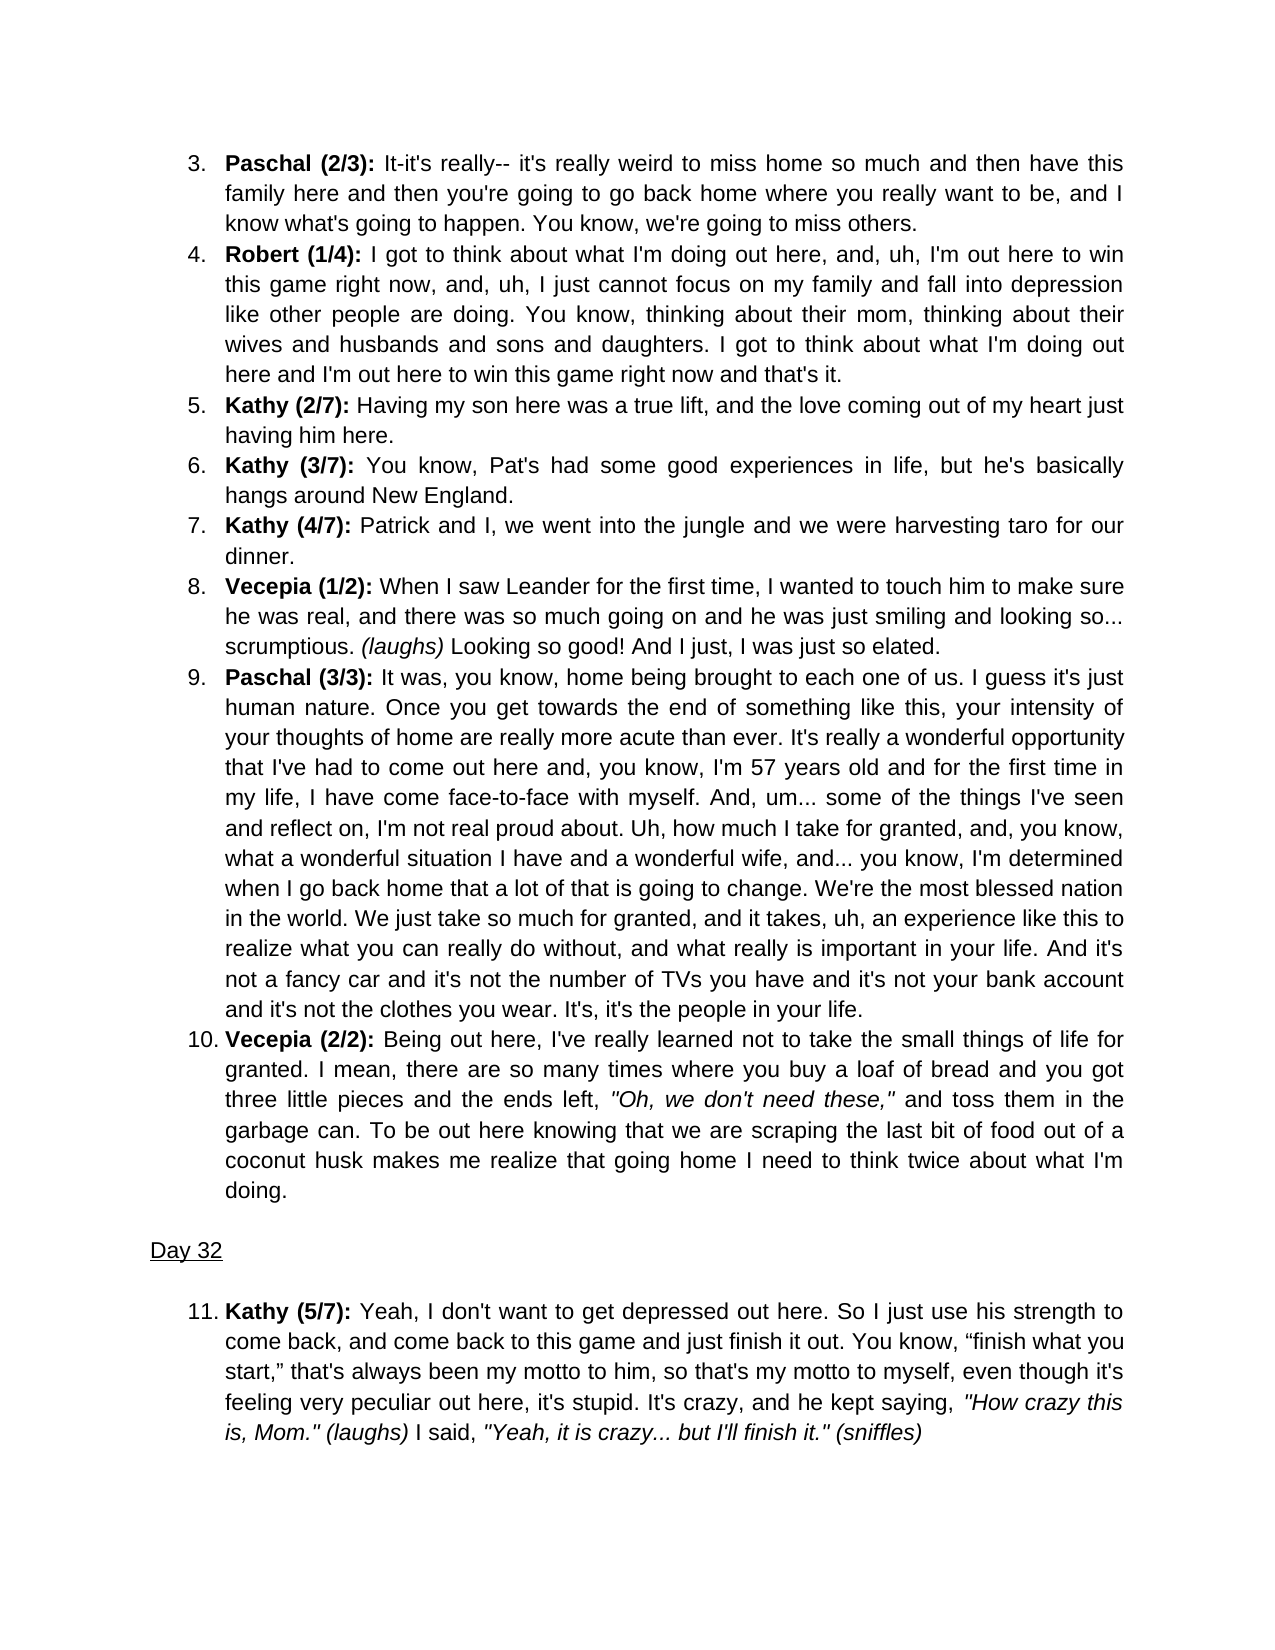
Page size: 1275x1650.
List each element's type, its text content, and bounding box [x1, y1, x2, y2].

list Kathy (2/7): Having my son here was a true lift, and the love coming out of my heart just having him here. [187, 392, 1125, 448]
list Paschal (3/3): It was, you know, home being brought to each one of us. I guess it's just human nature. Once you get towards the end of something like this, your intensity of your thoughts of home are really more acute than ever. It's really a wonderful opportunity that I've had to come out here and, you know, I'm 57 years old and for the first time in my life, I have come face-to-face with myself. And, um... some of the things I've seen and reflect on, I'm not real proud about. Uh, how much I take for granted, and, you know, what a wonderful situation I have and a wonderful wife, and... you know, I'm determined when I go back home that a lot of that is going to change. We're the most blessed nation in the world. We just take so much for granted, and it takes, uh, an experience like this to realize what you can really do without, and what really is important in your life. And it's not a fancy car and it's not the number of TVs you have and it's not your bank account and it's not the clothes you wear. It's, it's the people in your life. [187, 663, 1125, 1022]
list Vecepia (1/2): When I saw Leander for the first time, I wanted to touch him to make sure he was real, and there was so much going on and he was just smiling and looking so... scrumptious. (laughs) Looking so good! And I just, I was just so elated. [187, 573, 1125, 660]
list Kathy (5/7): Yeah, I don't want to get depressed out here. So I just use his strength to come back, and come back to this game and just finish it out. You know, “finish what you start,” that's always been my motto to him, so that's my motto to myself, even though it's feeling very peculiar out here, it's stupid. It's crazy, and he kept saying, "How crazy this is, Mom." (laughs) I said, "Yeah, it is crazy... but I'll finish it." (sniffles) [187, 1298, 1125, 1445]
list Robert (1/4): I got to think about what I'm doing out here, and, uh, I'm out here to win this game right now, and, uh, I just cannot focus on my family and fall into depression like other people are doing. You know, thinking about their mom, thinking about their wives and husbands and sons and daughters. I got to think about what I'm doing out here and I'm out here to win this game right now and that's it. [187, 241, 1125, 388]
list Kathy (4/7): Patrick and I, we went into the jungle and we were harvesting taro for our dinner. [187, 512, 1125, 569]
list Paschal (2/3): It-it's really-- it's really weird to miss home so much and then have this family here and then you're going to go back home where you really want to be, and I know what's going to happen. You know, we're going to miss others. [187, 150, 1125, 237]
list Kathy (3/7): You know, Pat's had some good experiences in life, but he's basically hangs around New England. [187, 452, 1125, 509]
text Day 32 [150, 1237, 1125, 1264]
list Vecepia (2/2): Being out here, I've really learned not to take the small things of life for granted. I mean, there are so many times where you buy a loaf of bread and you got three little pieces and the ends left, "Oh, we don't need these," and toss them in the garbage can. To be out here knowing that we are scraping the last bit of food out of a coconut husk makes me realize that going home I need to think twice about what I'm doing. [187, 1026, 1125, 1203]
